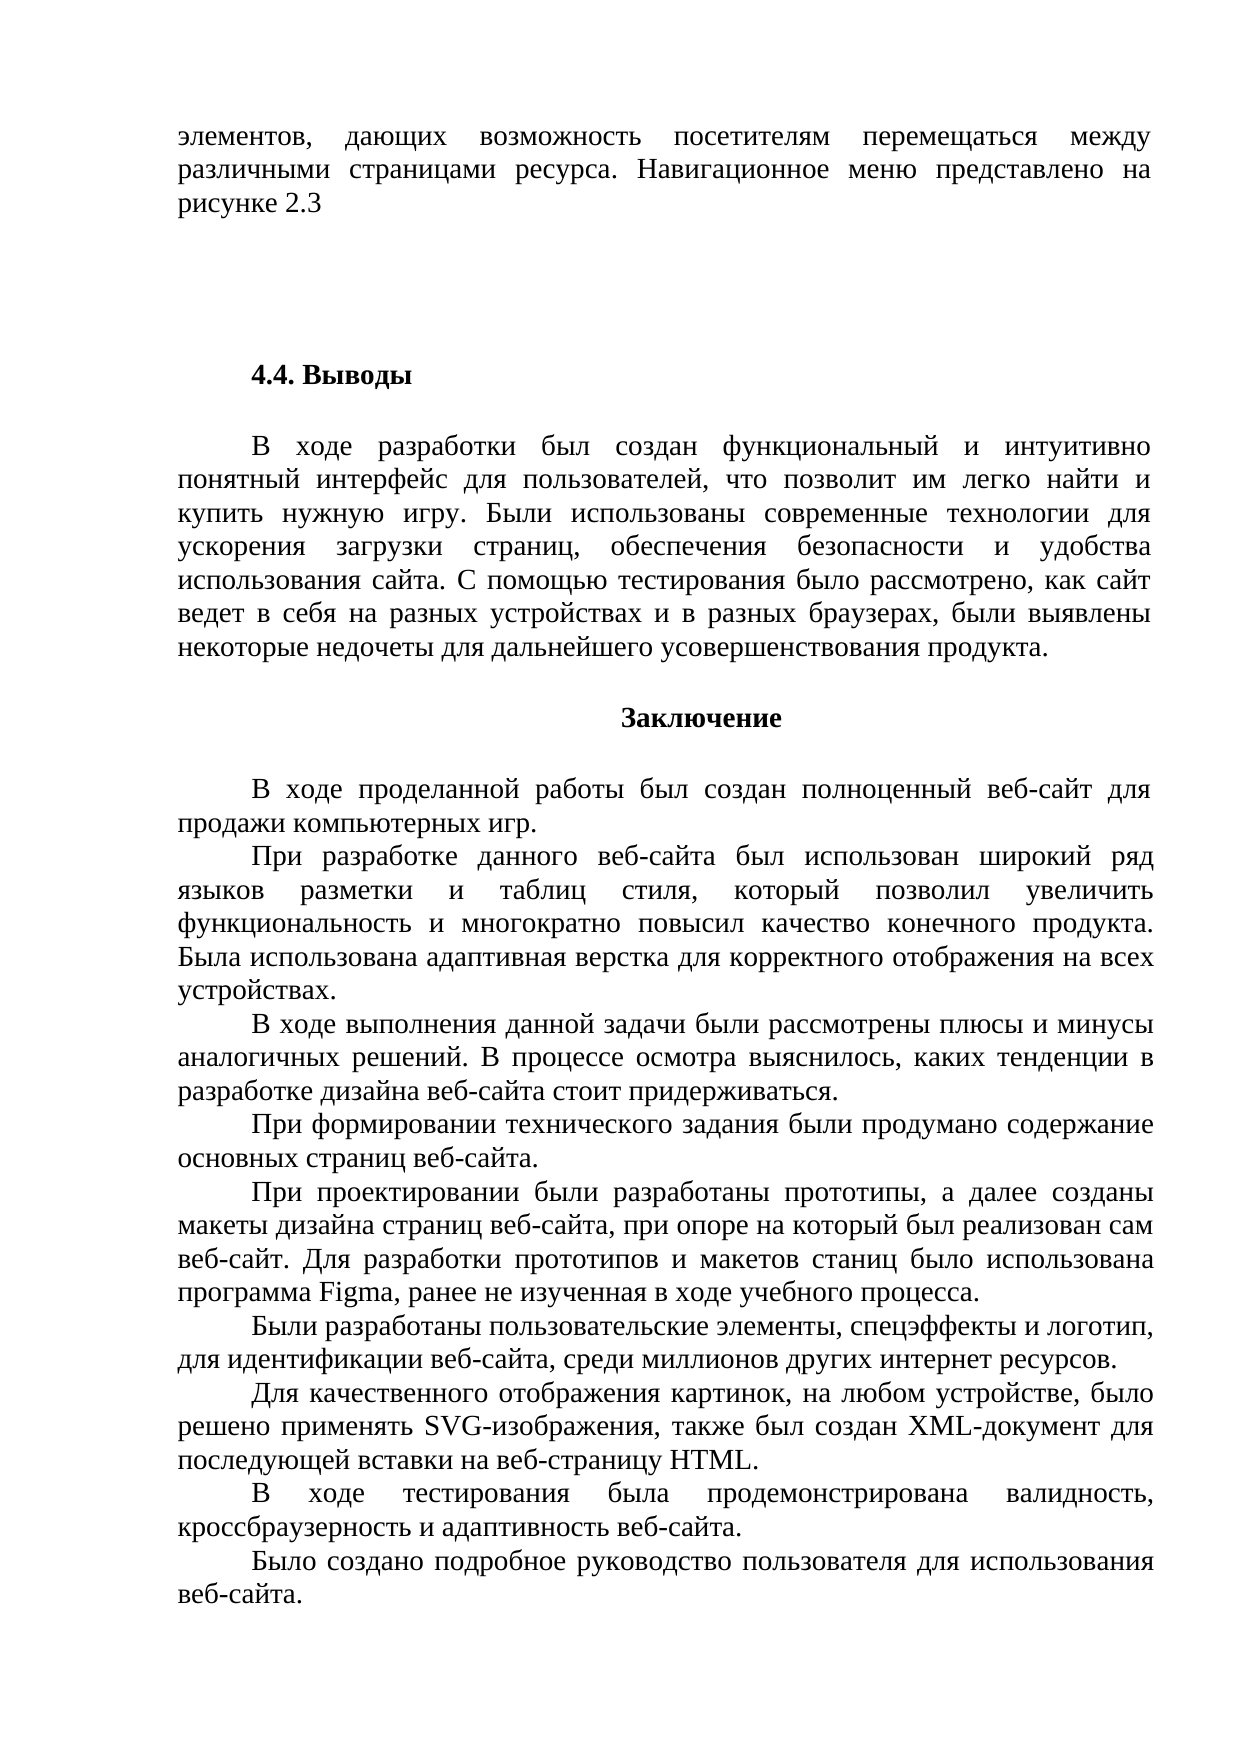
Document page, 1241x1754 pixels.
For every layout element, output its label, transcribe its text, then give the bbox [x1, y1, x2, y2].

text При формировании технического задания были продумано содержание основных страниц веб-сайта. [177, 1107, 1155, 1174]
text При проектировании были разработаны прототипы, а далее созданы макеты дизайна страниц веб-сайта, при опоре на который был реализован сам веб-сайт. Для разработки прототипов и макетов станиц было использована программа Figma, ранее не изученная в ходе учебного процесса. [177, 1174, 1155, 1308]
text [177, 118, 1152, 219]
text При разработке данного веб-сайта был использован широкий ряд языков разметки и таблиц стиля, который позволил увеличить функциональность и многократно повысил качество конечного продукта. Была использована адаптивная верстка для корректного отображения на всех устройствах. [177, 838, 1155, 1006]
text Были разработаны пользовательские элементы, спецэффекты и логотип, для идентификации веб-сайта, среди миллионов других интернет ресурсов. [177, 1308, 1155, 1375]
text В ходе выполнения данной задачи были рассмотрены плюсы и минусы аналогичных решений. В процессе осмотра выяснилось, каких тенденции в разработке дизайна веб-сайта стоит придерживаться. [177, 1006, 1155, 1107]
text Было создано подробное руководство пользователя для использования веб-сайта. [177, 1543, 1155, 1610]
text Для качественного отображения картинок, на любом устройстве, было решено применять SVG-изображения, также был создан XML-документ для последующей вставки на веб-страницу HTML. [177, 1375, 1155, 1476]
text В ходе проделанной работы был создан полноценный веб-сайт для продажи компьютерных игр. [177, 771, 1152, 838]
text Заключение [177, 700, 1152, 734]
text 4.4. Выводы [177, 357, 1152, 390]
text В ходе разработки был создан функциональный и интуитивно понятный интерфейс для пользователей, что позволит им легко найти и купить нужную игру. Были использованы современные технологии для ускорения загрузки страниц, обеспечения безопасности и удобства использования сайта. С помощью тестирования было рассмотрено, как сайт ведет в себя на разных устройствах и в разных браузерах, были выявлены некоторые недочеты для дальнейшего усовершенствования продукта. [177, 428, 1152, 663]
text В ходе тестирования была продемонстрирована валидность, кроссбраузерность и адаптивность веб-сайта. [177, 1476, 1155, 1543]
